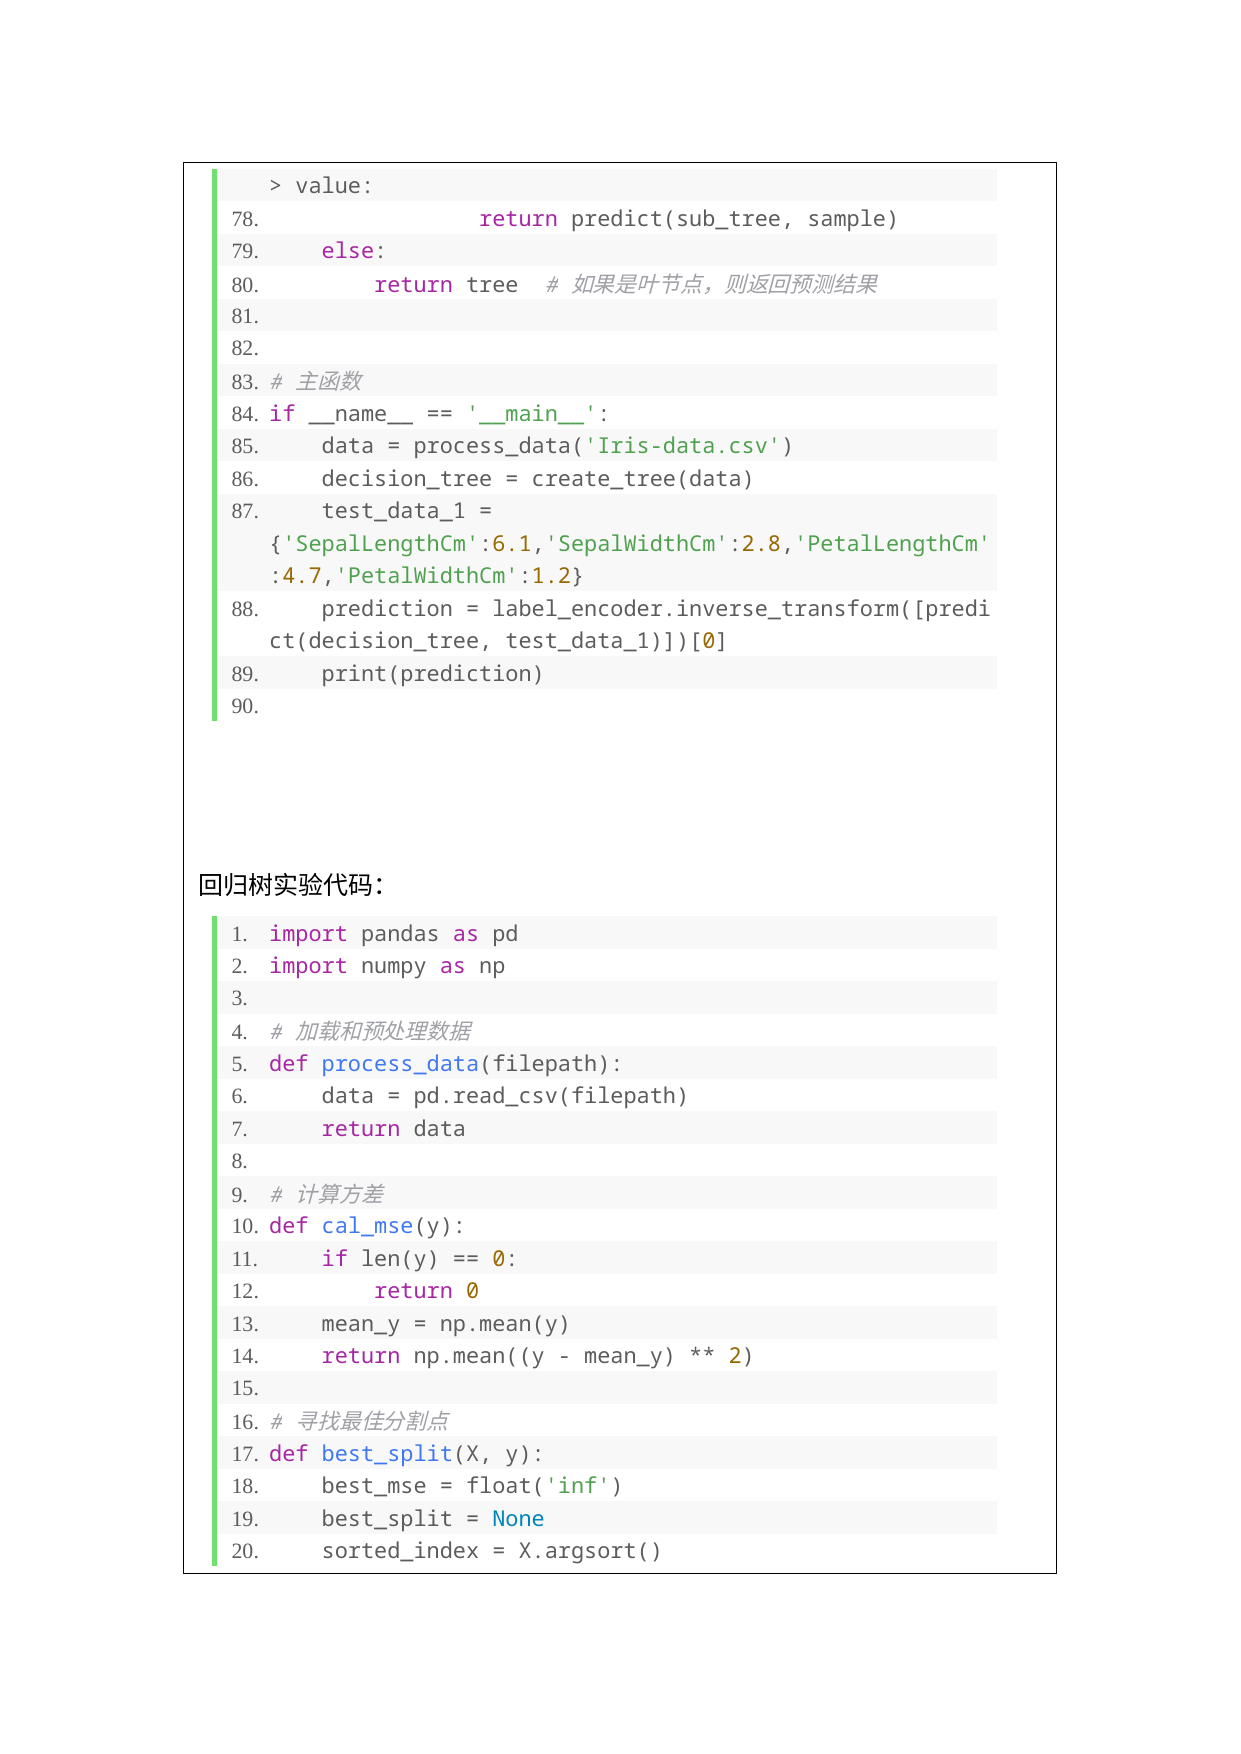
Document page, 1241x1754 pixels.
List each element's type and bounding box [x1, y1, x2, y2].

table_cell [184, 163, 1056, 1572]
